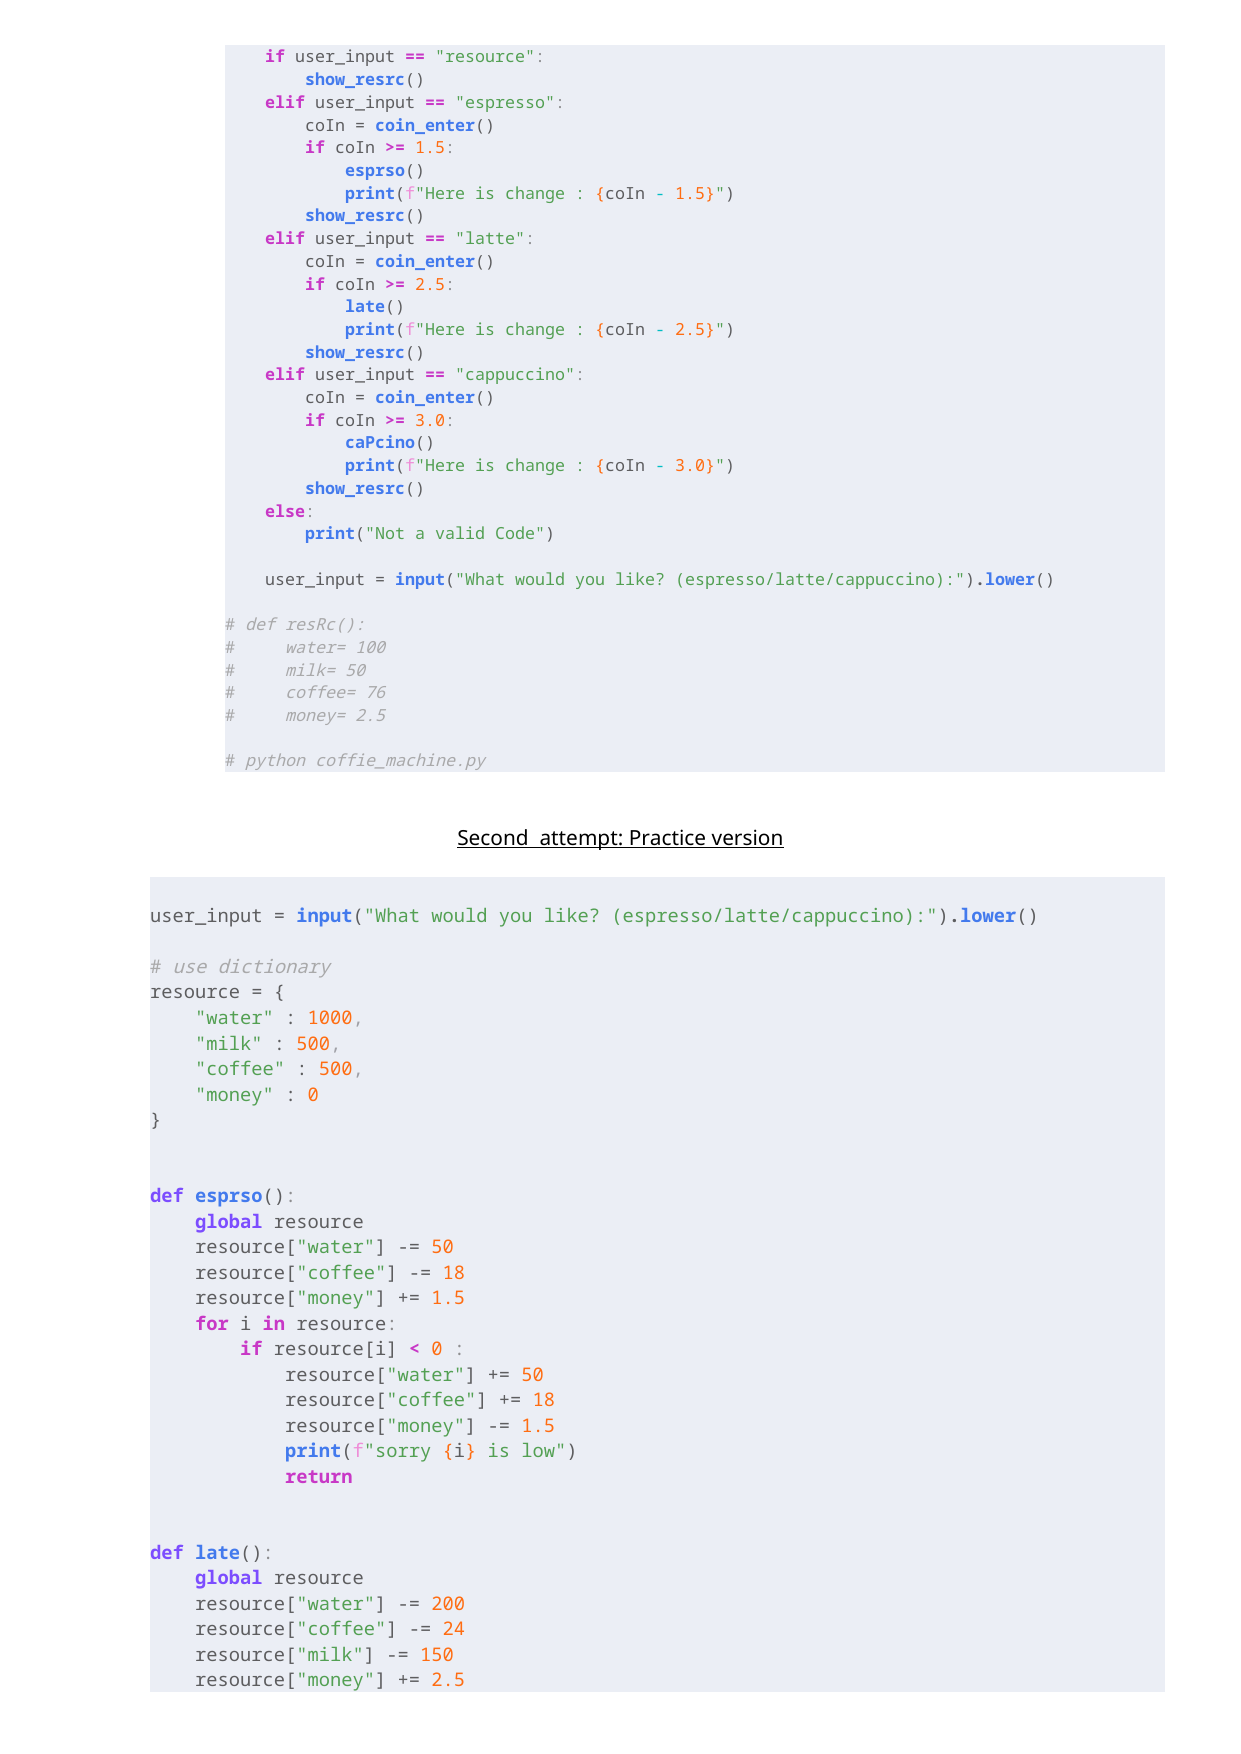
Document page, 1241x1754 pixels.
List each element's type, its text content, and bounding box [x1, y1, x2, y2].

text # use dictionary [150, 953, 1165, 979]
text resource["coffee"] -= 18 [150, 1259, 1165, 1284]
text resource["coffee"] += 18 [150, 1387, 1165, 1412]
text if coIn >= 1.5: [225, 136, 1165, 158]
text global resource [150, 1208, 1165, 1233]
text # def resRc(): [225, 613, 1165, 635]
text # coffee= 76 [225, 681, 1165, 703]
text resource["money"] += 2.5 [150, 1667, 1165, 1692]
text show_resrc() [225, 204, 1165, 227]
text elif user_input == "cappuccino": [225, 363, 1165, 386]
text print(f"Here is change : {coIn - 1.5}") [225, 181, 1165, 204]
text def late(): [150, 1539, 1165, 1565]
text def esprso(): [150, 1182, 1165, 1208]
text coIn = coin_enter() [225, 249, 1165, 272]
text "milk" : 500, [150, 1030, 1165, 1055]
text late() [225, 295, 1165, 317]
text "money" : 0 [150, 1081, 1165, 1106]
text print("Not a valid Code") [225, 522, 1165, 544]
text # python coffie_machine.py [225, 749, 1165, 772]
text user_input = input("What would you like? (espresso/latte/cappuccino):").lower() [225, 567, 1165, 590]
text if coIn >= 2.5: [225, 272, 1165, 295]
text if coIn >= 3.0: [225, 408, 1165, 431]
text # money= 2.5 [225, 703, 1165, 726]
text show_resrc() [225, 340, 1165, 363]
text # water= 100 [225, 635, 1165, 658]
text caPcino() [225, 431, 1165, 454]
text resource["water"] -= 50 [150, 1233, 1165, 1259]
text print(f"Here is change : {coIn - 2.5}") [225, 317, 1165, 340]
text coIn = coin_enter() [225, 113, 1165, 136]
text show_resrc() [225, 476, 1165, 499]
text resource["money"] -= 1.5 [150, 1412, 1165, 1438]
text print(f"Here is change : {coIn - 3.0}") [225, 454, 1165, 476]
text resource["water"] += 50 [150, 1361, 1165, 1387]
text "coffee" : 500, [150, 1055, 1165, 1081]
text "water" : 1000, [150, 1004, 1165, 1030]
text print(f"sorry {i} is low") [150, 1438, 1165, 1463]
text resource["milk"] -= 150 [150, 1641, 1165, 1667]
text user_input = input("What would you like? (espresso/latte/cappuccino):").lower() [150, 902, 1165, 928]
text } [150, 1106, 1165, 1132]
text coIn = coin_enter() [225, 386, 1165, 408]
text if resource[i] < 0 : [150, 1336, 1165, 1361]
text else: [225, 499, 1165, 522]
text if user_input == "resource": [225, 45, 1165, 68]
text esprso() [225, 158, 1165, 181]
text resource["coffee"] -= 24 [150, 1616, 1165, 1641]
text for i in resource: [150, 1310, 1165, 1336]
text global resource [150, 1565, 1165, 1590]
text # milk= 50 [225, 658, 1165, 681]
text return [150, 1463, 1165, 1489]
text resource = { [150, 979, 1165, 1004]
text show_resrc() [225, 68, 1165, 90]
text resource["money"] += 1.5 [150, 1284, 1165, 1310]
text elif user_input == "latte": [225, 227, 1165, 249]
text Second attempt: Practice version [75, 823, 1165, 851]
text resource["water"] -= 200 [150, 1590, 1165, 1616]
text elif user_input == "espresso": [225, 90, 1165, 113]
